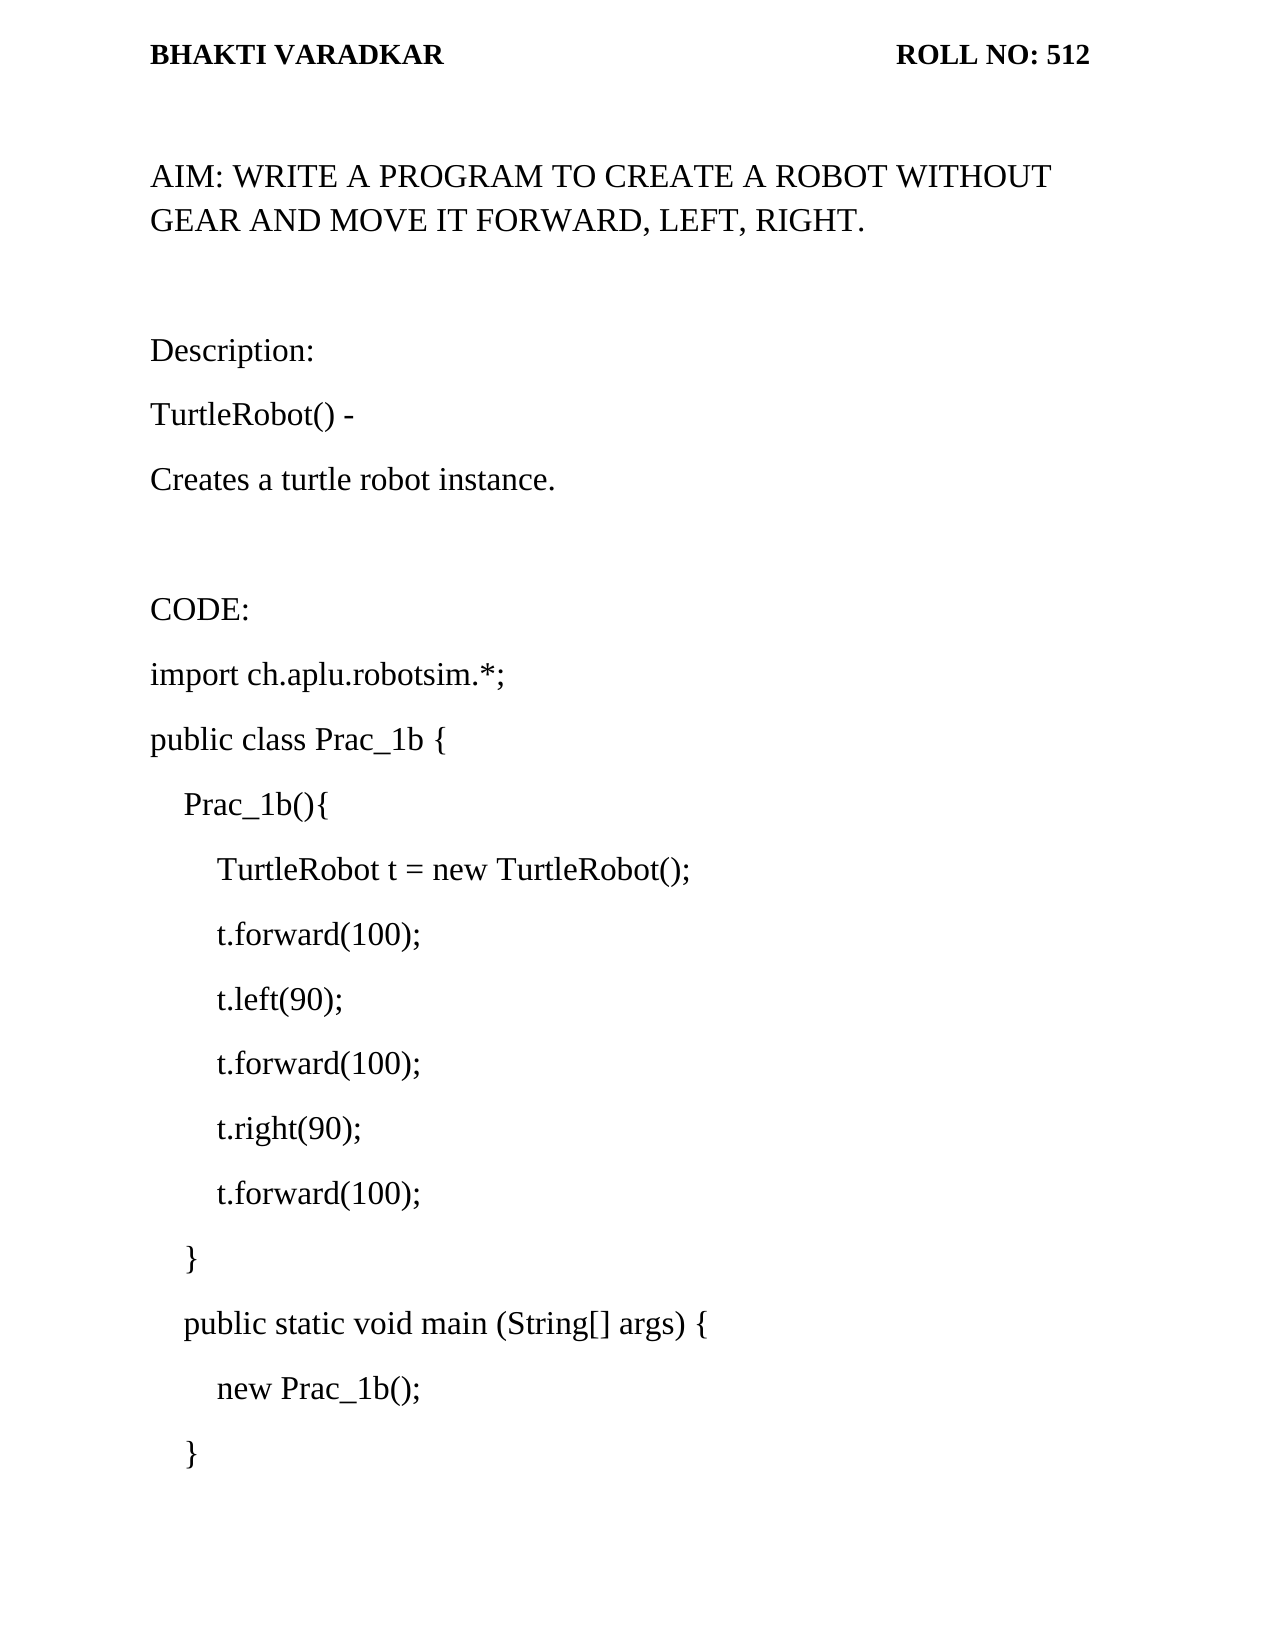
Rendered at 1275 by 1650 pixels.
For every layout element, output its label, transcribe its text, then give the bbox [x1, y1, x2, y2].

text Description: [150, 330, 1125, 368]
text t.forward(100); [150, 1044, 1125, 1082]
text TurtleRobot() - [150, 395, 1125, 433]
text TurtleRobot t = new TurtleRobot(); [150, 849, 1125, 887]
text t.forward(100); [150, 914, 1125, 952]
text } [150, 1433, 1125, 1471]
text t.forward(100); [150, 1173, 1125, 1212]
text Creates a turtle robot instance. [150, 459, 1125, 498]
text new Prac_1b(); [150, 1368, 1125, 1406]
text import ch.aplu.robotsim.*; [150, 654, 1125, 693]
text t.right(90); [150, 1108, 1125, 1147]
text AIM: WRITE A PROGRAM TO CREATE A ROBOT WITHOUT GEAR AND MOVE IT FORWARD, LEFT, RIGHT. [150, 156, 1125, 238]
text Prac_1b(){ [150, 784, 1125, 822]
text public class Prac_1b { [150, 719, 1125, 757]
text public static void main (String[] args) { [150, 1303, 1125, 1342]
text CODE: [150, 589, 1125, 628]
text } [150, 1238, 1125, 1277]
text t.left(90); [150, 979, 1125, 1017]
